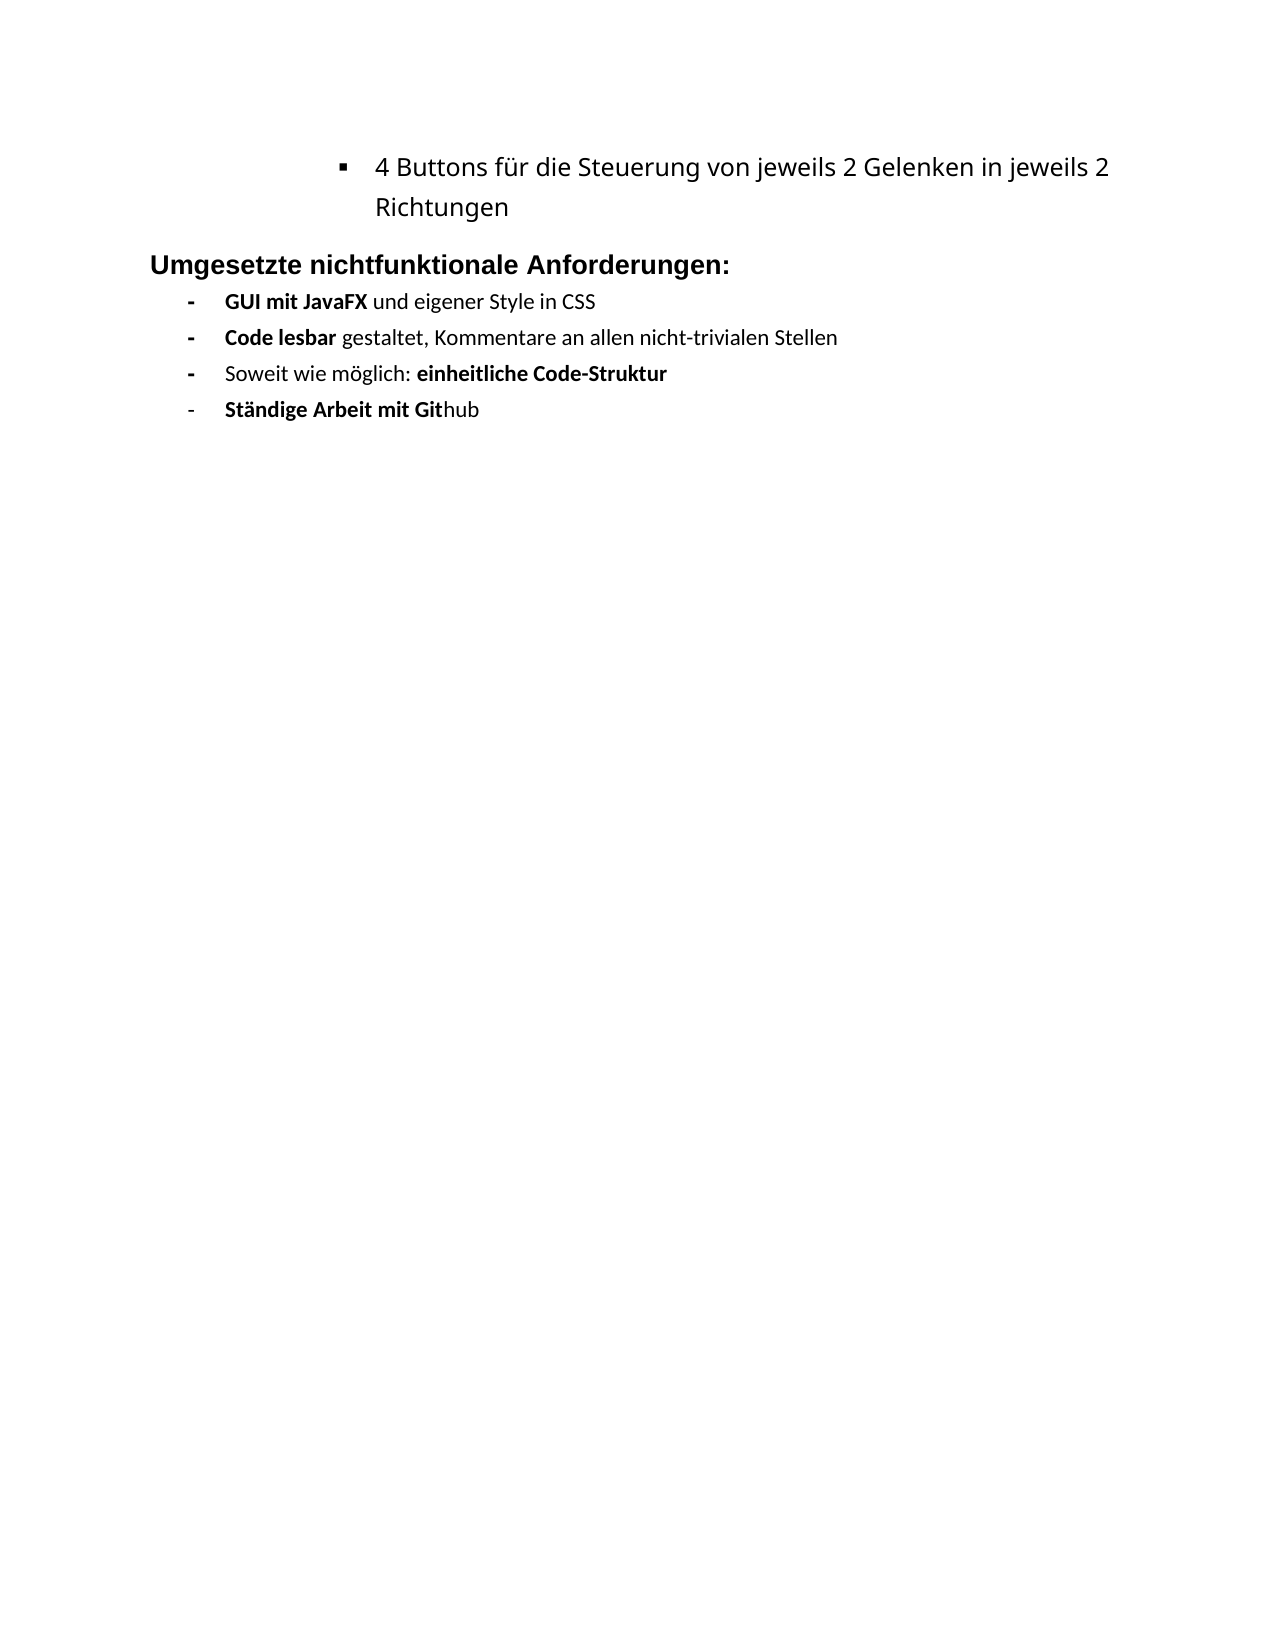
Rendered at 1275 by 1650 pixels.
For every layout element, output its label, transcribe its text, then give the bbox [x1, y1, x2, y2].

list GUI mit JavaFX und eigener Style in CSS [187, 285, 1125, 316]
list Ständige Arbeit mit Github [187, 393, 1125, 424]
subtitle Umgesetzte nichtfunktionale Anforderungen: [150, 249, 1125, 280]
list 4 Buttons für die Steuerung von jeweils 2 Gelenken in jeweils 2 Richtungen [337, 150, 1125, 223]
list Soweit wie möglich: einheitliche Code-Struktur [187, 357, 1125, 388]
list Code lesbar gestaltet, Kommentare an allen nicht-trivialen Stellen [187, 321, 1125, 352]
